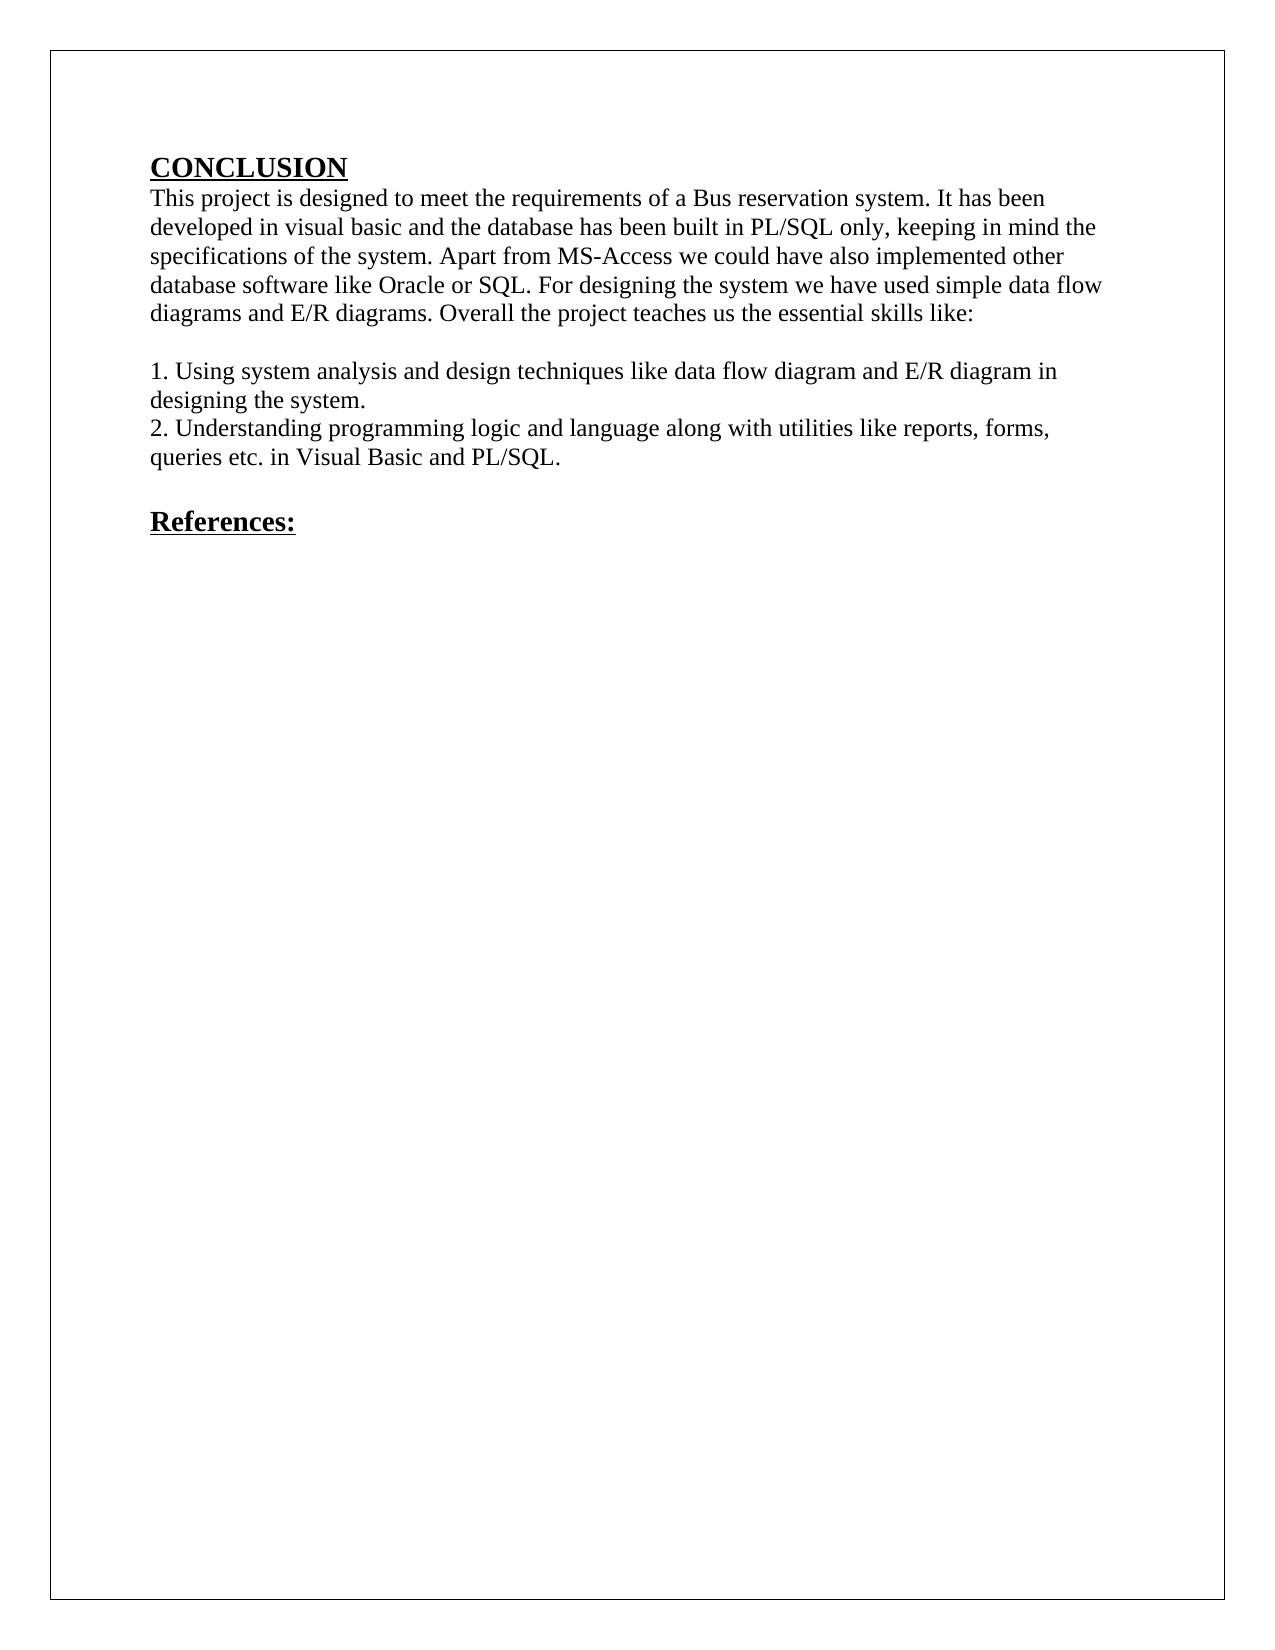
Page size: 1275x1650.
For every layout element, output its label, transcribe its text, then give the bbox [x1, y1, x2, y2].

text References: [150, 504, 1125, 538]
text This project is designed to meet the requirements of a Bus reservation system. It has been developed in visual basic and the database has been built in PL/SQL only, keeping in mind the specifications of the system. Apart from MS-Access we could have also implemented other database software like Oracle or SQL. For designing the system we have used simple data flow diagrams and E/R diagrams. Overall the project teaches us the essential skills like: [150, 183, 1125, 327]
text 1. Using system analysis and design techniques like data flow diagram and E/R diagram in designing the system. [150, 356, 1125, 413]
text CONCLUSION [150, 150, 1125, 183]
text 2. Understanding programming logic and language along with utilities like reports, forms, queries etc. in Visual Basic and PL/SQL. [150, 413, 1125, 471]
